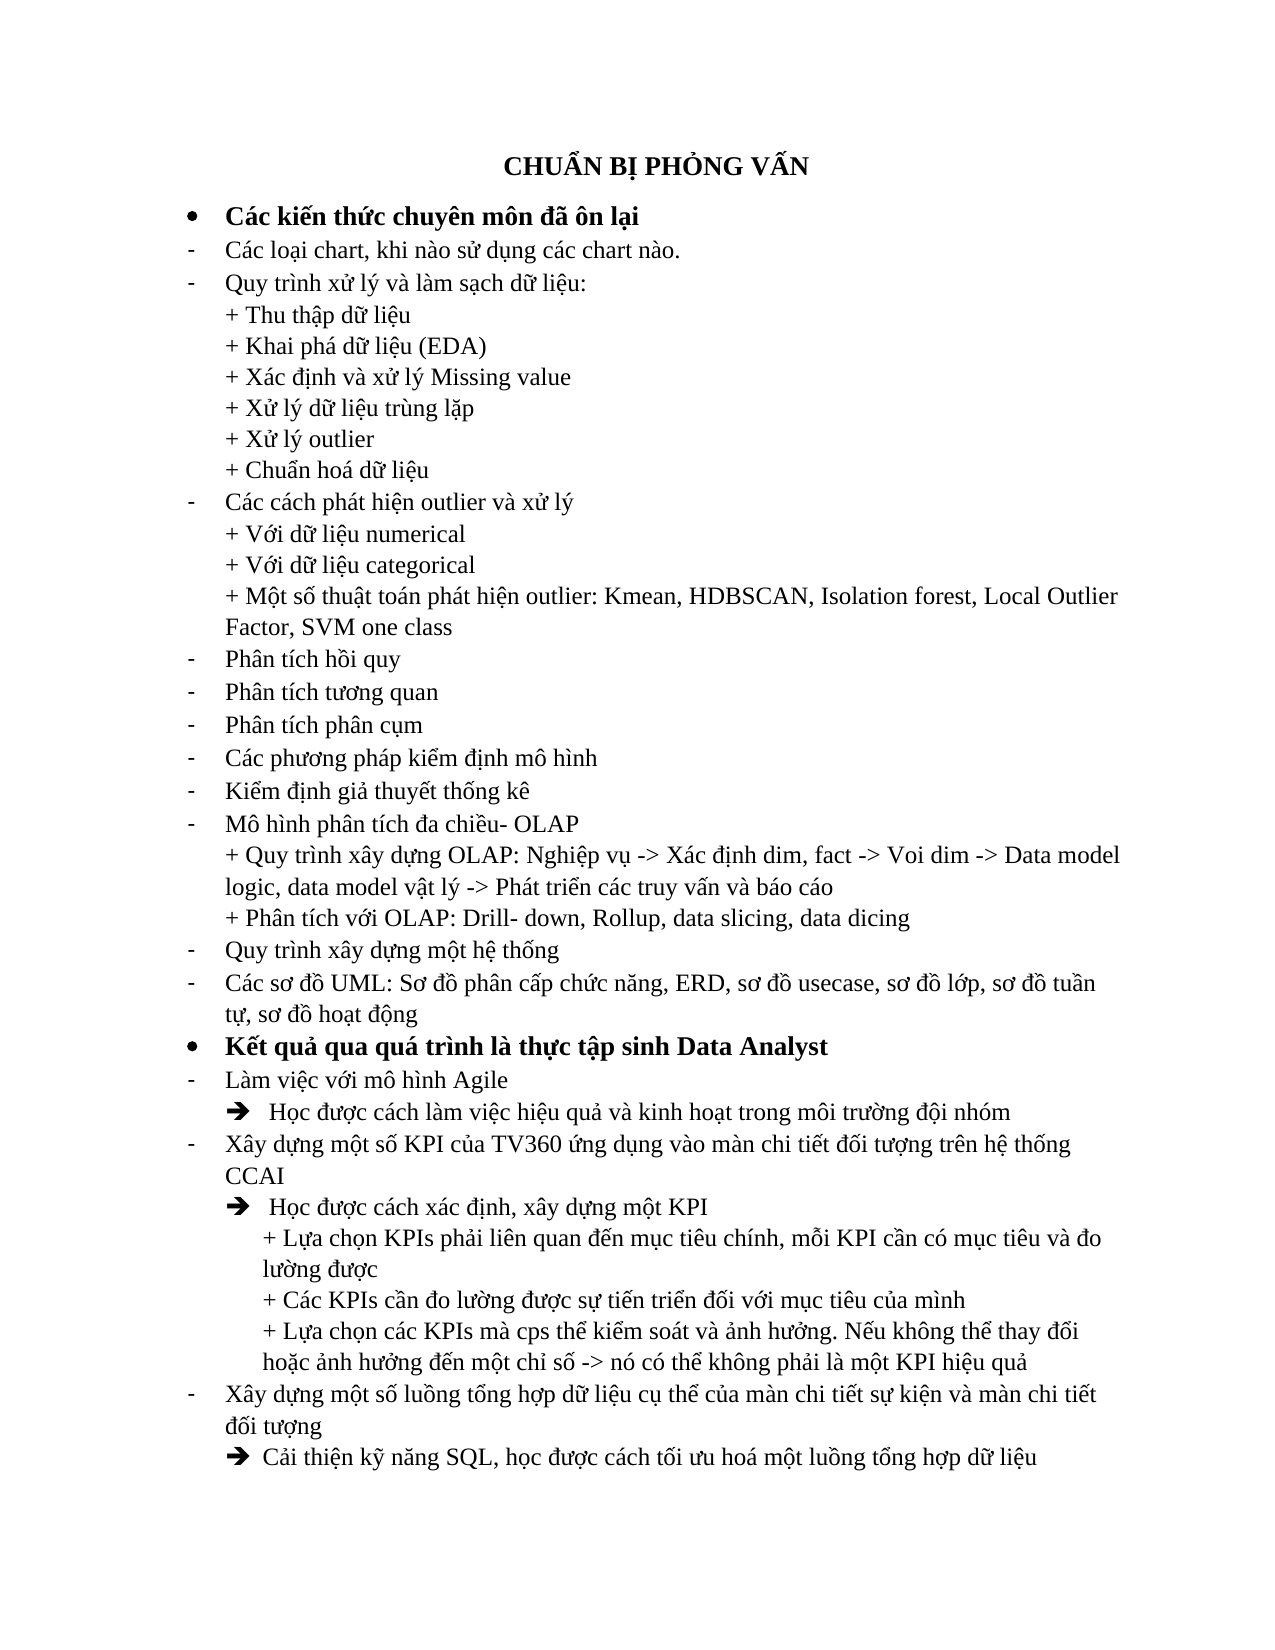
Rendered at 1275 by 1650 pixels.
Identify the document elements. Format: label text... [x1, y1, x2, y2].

list Xây dựng một số luồng tổng hợp dữ liệu cụ thể của màn chi tiết sự kiện và màn chi tiết đối tượng [187, 1378, 1125, 1440]
list Quy trình xử lý và làm sạch dữ liệu: [187, 267, 1125, 297]
list Các sơ đồ UML: Sơ đồ phân cấp chức năng, ERD, sơ đồ usecase, sơ đồ lớp, sơ đồ tuần tự, sơ đồ hoạt động [187, 967, 1125, 1028]
list + Khai phá dữ liệu (EDA) [225, 331, 1125, 359]
list + Với dữ liệu categorical [225, 550, 1125, 579]
text CHUẨN BỊ PHỎNG VẤN [187, 150, 1125, 181]
list Cải thiện kỹ năng SQL, học được cách tối ưu hoá một luồng tổng hợp dữ liệu [225, 1442, 1125, 1471]
list + Với dữ liệu numerical [225, 519, 1125, 548]
list + Thu thập dữ liệu [225, 300, 1125, 328]
list + Lựa chọn các KPIs mà cps thể kiểm soát và ảnh hưởng. Nếu không thể thay đổi hoặc ảnh hưởng đến một chỉ số -> nó có thể không phải là một KPI hiệu quả [262, 1316, 1125, 1376]
list Xây dựng một số KPI của TV360 ứng dụng vào màn chi tiết đối tượng trên hệ thống CCAI [187, 1128, 1125, 1190]
list Học được cách làm việc hiệu quả và kinh hoạt trong môi trường đội nhóm [225, 1097, 1125, 1126]
list + Một số thuật toán phát hiện outlier: Kmean, HDBSCAN, Isolation forest, Local Outlier Factor, SVM one class [225, 581, 1125, 641]
list + Phân tích với OLAP: Drill- down, Rollup, data slicing, data dicing [225, 903, 1125, 931]
list Quy trình xây dựng một hệ thống [187, 934, 1125, 964]
list + Quy trình xây dựng OLAP: Nghiệp vụ -> Xác định dim, fact -> Voi dim -> Data model logic, data model vật lý -> Phát triển các truy vấn và báo cáo [225, 841, 1125, 900]
list + Xử lý dữ liệu trùng lặp [225, 393, 1125, 422]
list + Xác định và xử lý Missing value [225, 362, 1125, 391]
list Kiểm định giả thuyết thống kê [187, 775, 1125, 805]
list Kết quả qua quá trình là thực tập sinh Data Analyst [187, 1031, 1125, 1062]
list Các cách phát hiện outlier và xử lý [187, 486, 1125, 517]
list Phân tích phân cụm [187, 709, 1125, 739]
list Làm việc với mô hình Agile [187, 1064, 1125, 1095]
list + Xử lý outlier [225, 424, 1125, 453]
list Các loại chart, khi nào sử dụng các chart nào. [187, 234, 1125, 264]
list Các phương pháp kiểm định mô hình [187, 742, 1125, 772]
list Mô hình phân tích đa chiều- OLAP [187, 808, 1125, 838]
list Phân tích tương quan [187, 676, 1125, 707]
list Các kiến thức chuyên môn đã ôn lại [187, 200, 1125, 231]
list + Các KPIs cần đo lường được sự tiến triển đối với mục tiêu của mình [262, 1285, 1125, 1314]
list + Chuẩn hoá dữ liệu [225, 455, 1125, 484]
list Học được cách xác định, xây dựng một KPI [225, 1192, 1125, 1221]
list + Lựa chọn KPIs phải liên quan đến mục tiêu chính, mỗi KPI cần có mục tiêu và đo lường được [262, 1223, 1125, 1283]
list Phân tích hồi quy [187, 643, 1125, 674]
